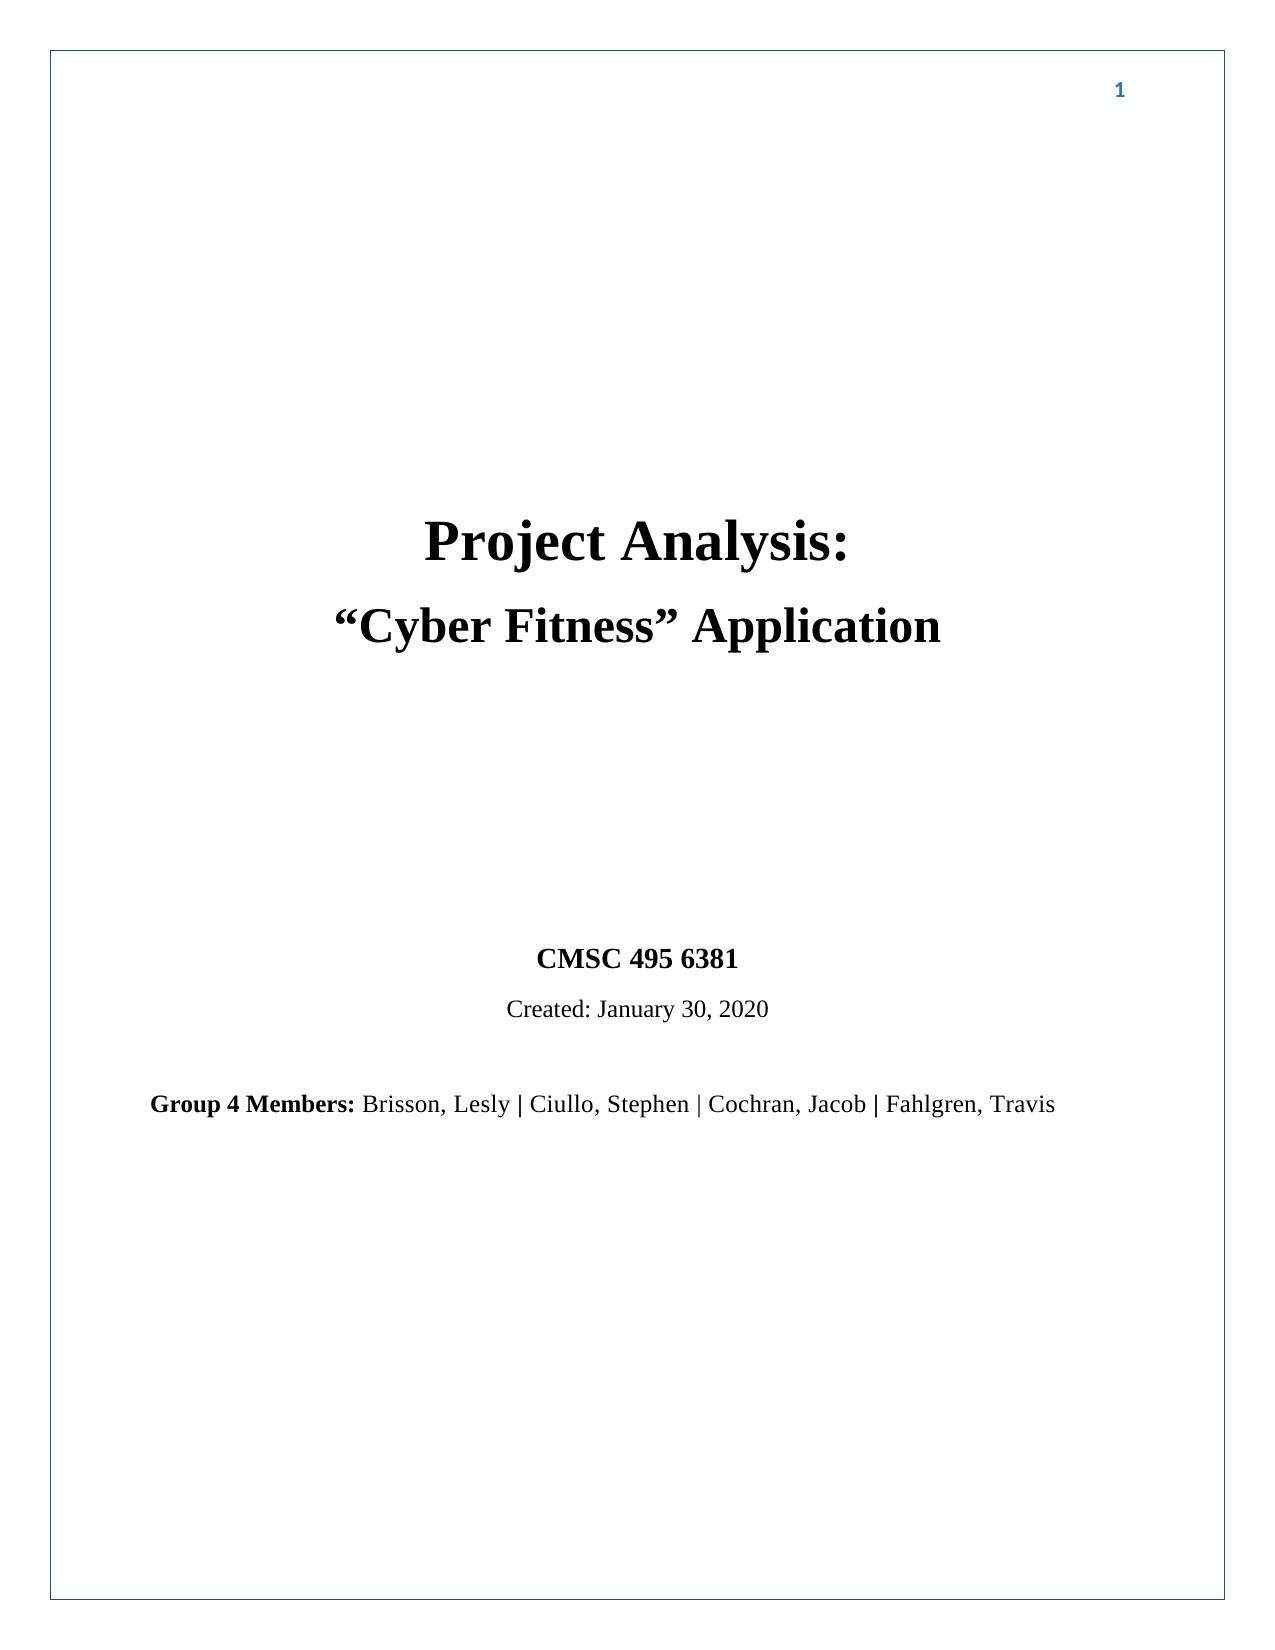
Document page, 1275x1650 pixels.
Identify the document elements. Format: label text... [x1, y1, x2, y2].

text Created: January 30, 2020 [150, 994, 1125, 1023]
text Group 4 Members: Brisson, Lesly | Ciullo, Stephen | Cochran, Jacob | Fahlgren, Travis [150, 1089, 1125, 1118]
text Project Analysis: [150, 506, 1125, 573]
text CMSC 495 6381 [150, 941, 1125, 975]
text “Cyber Fitness” Application [150, 595, 1125, 653]
